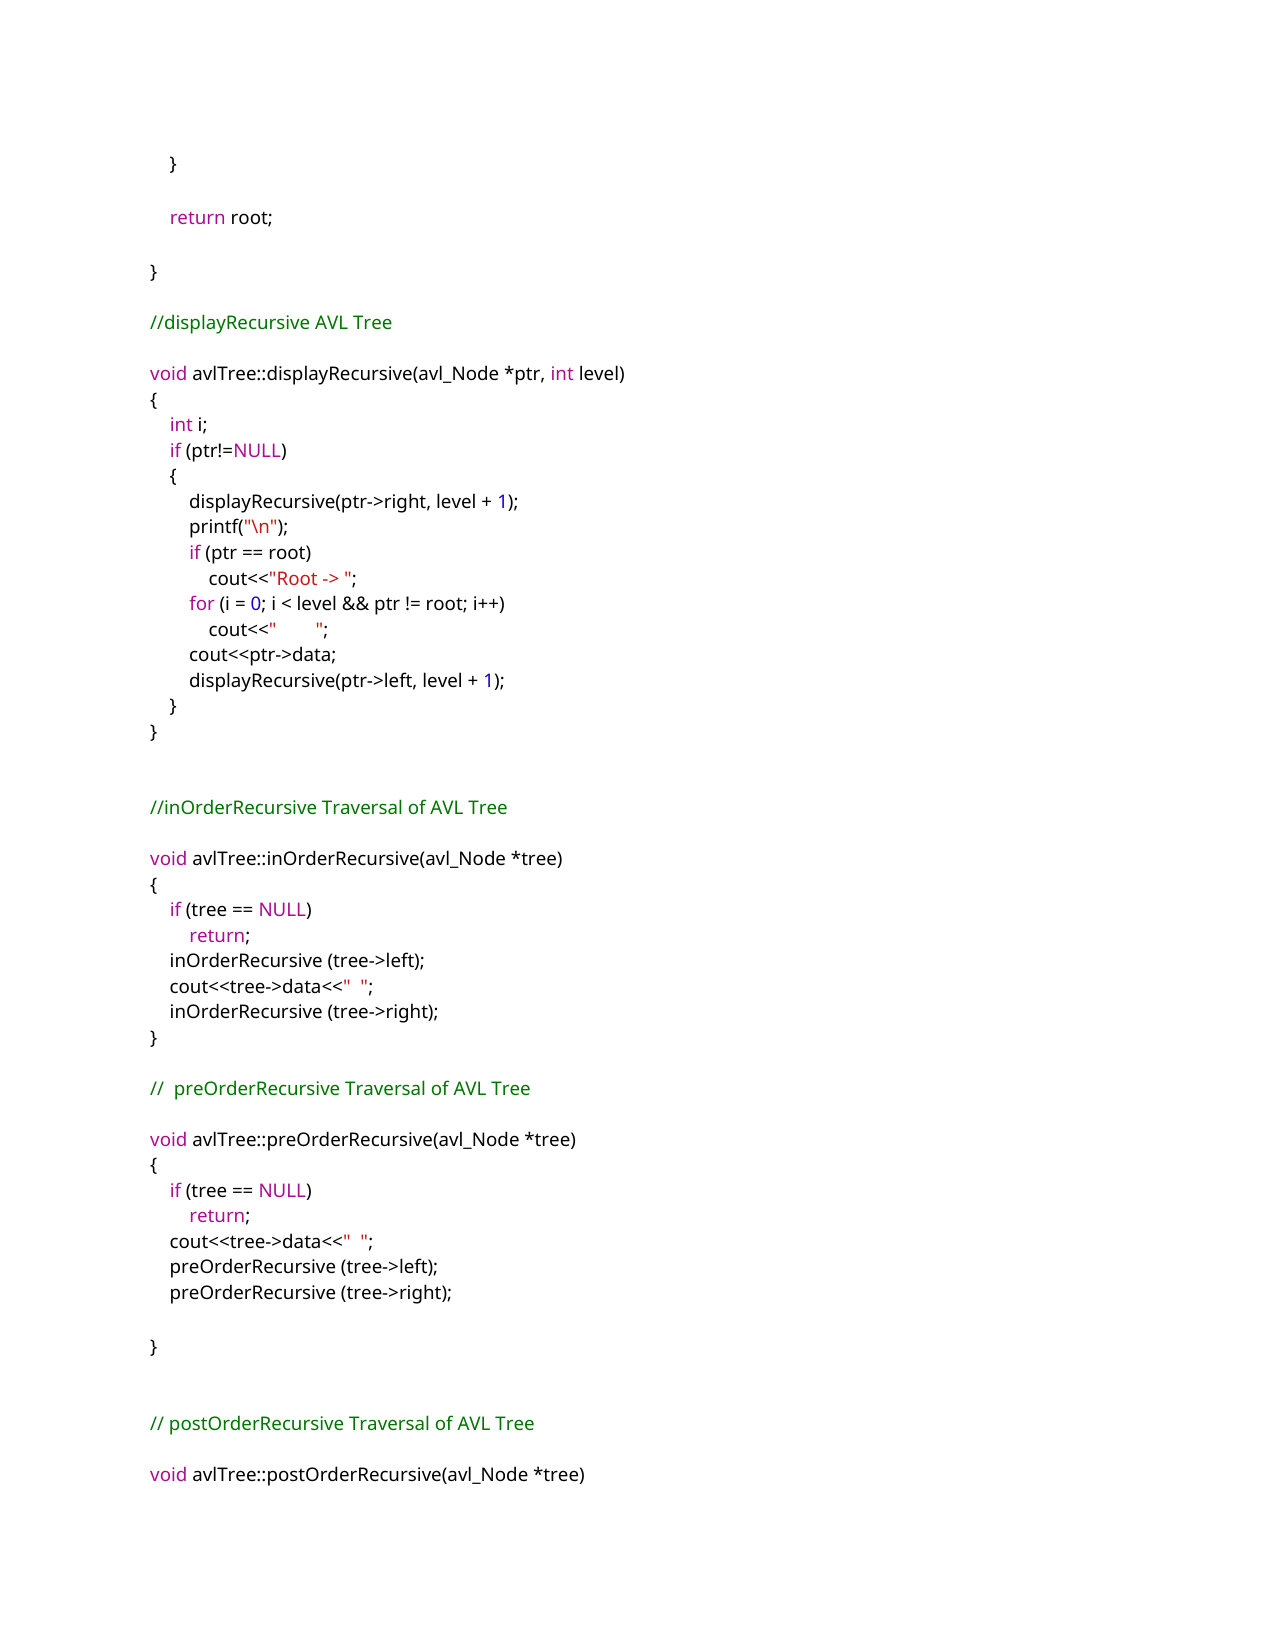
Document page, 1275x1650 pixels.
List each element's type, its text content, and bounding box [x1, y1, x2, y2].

text } [150, 1024, 1125, 1050]
text displayRecursive(ptr->right, level + 1); [150, 488, 1125, 514]
text if (tree == NULL) [150, 897, 1125, 922]
text void avlTree::displayRecursive(avl_Node *ptr, int level) [150, 361, 1125, 386]
text } [150, 718, 1125, 743]
text { [150, 871, 1125, 897]
text void avlTree::inOrderRecursive(avl_Node *tree) [150, 846, 1125, 871]
text return; [150, 1203, 1125, 1228]
text cout<<"Root -> "; [150, 565, 1125, 590]
text //displayRecursive AVL Tree [150, 309, 1125, 335]
text cout<<tree->data<<" "; [150, 1228, 1125, 1254]
text return root; [150, 204, 1125, 230]
text printf("\n"); [150, 514, 1125, 539]
text inOrderRecursive (tree->right); [150, 999, 1125, 1024]
text // postOrderRecursive Traversal of AVL Tree [150, 1410, 1125, 1436]
text // preOrderRecursive Traversal of AVL Tree [150, 1075, 1125, 1101]
text } [150, 692, 1125, 718]
text cout<<ptr->data; [150, 641, 1125, 667]
text } [150, 150, 1125, 176]
text //inOrderRecursive Traversal of AVL Tree [150, 794, 1125, 820]
text int i; [150, 412, 1125, 437]
text displayRecursive(ptr->left, level + 1); [150, 667, 1125, 692]
text if (ptr!=NULL) [150, 437, 1125, 463]
text cout<<tree->data<<" "; [150, 973, 1125, 999]
text } [150, 1334, 1125, 1359]
text inOrderRecursive (tree->left); [150, 948, 1125, 973]
text if (ptr == root) [150, 539, 1125, 565]
text preOrderRecursive (tree->left); [150, 1254, 1125, 1279]
text if (tree == NULL) [150, 1177, 1125, 1203]
text { [150, 1152, 1125, 1177]
text preOrderRecursive (tree->right); [150, 1279, 1125, 1305]
text return; [150, 922, 1125, 948]
text { [150, 386, 1125, 412]
text void avlTree::postOrderRecursive(avl_Node *tree) [150, 1461, 1125, 1487]
text for (i = 0; i < level && ptr != root; i++) [150, 590, 1125, 616]
text { [150, 463, 1125, 488]
text } [150, 258, 1125, 284]
text cout<<" "; [150, 616, 1125, 641]
text void avlTree::preOrderRecursive(avl_Node *tree) [150, 1126, 1125, 1152]
